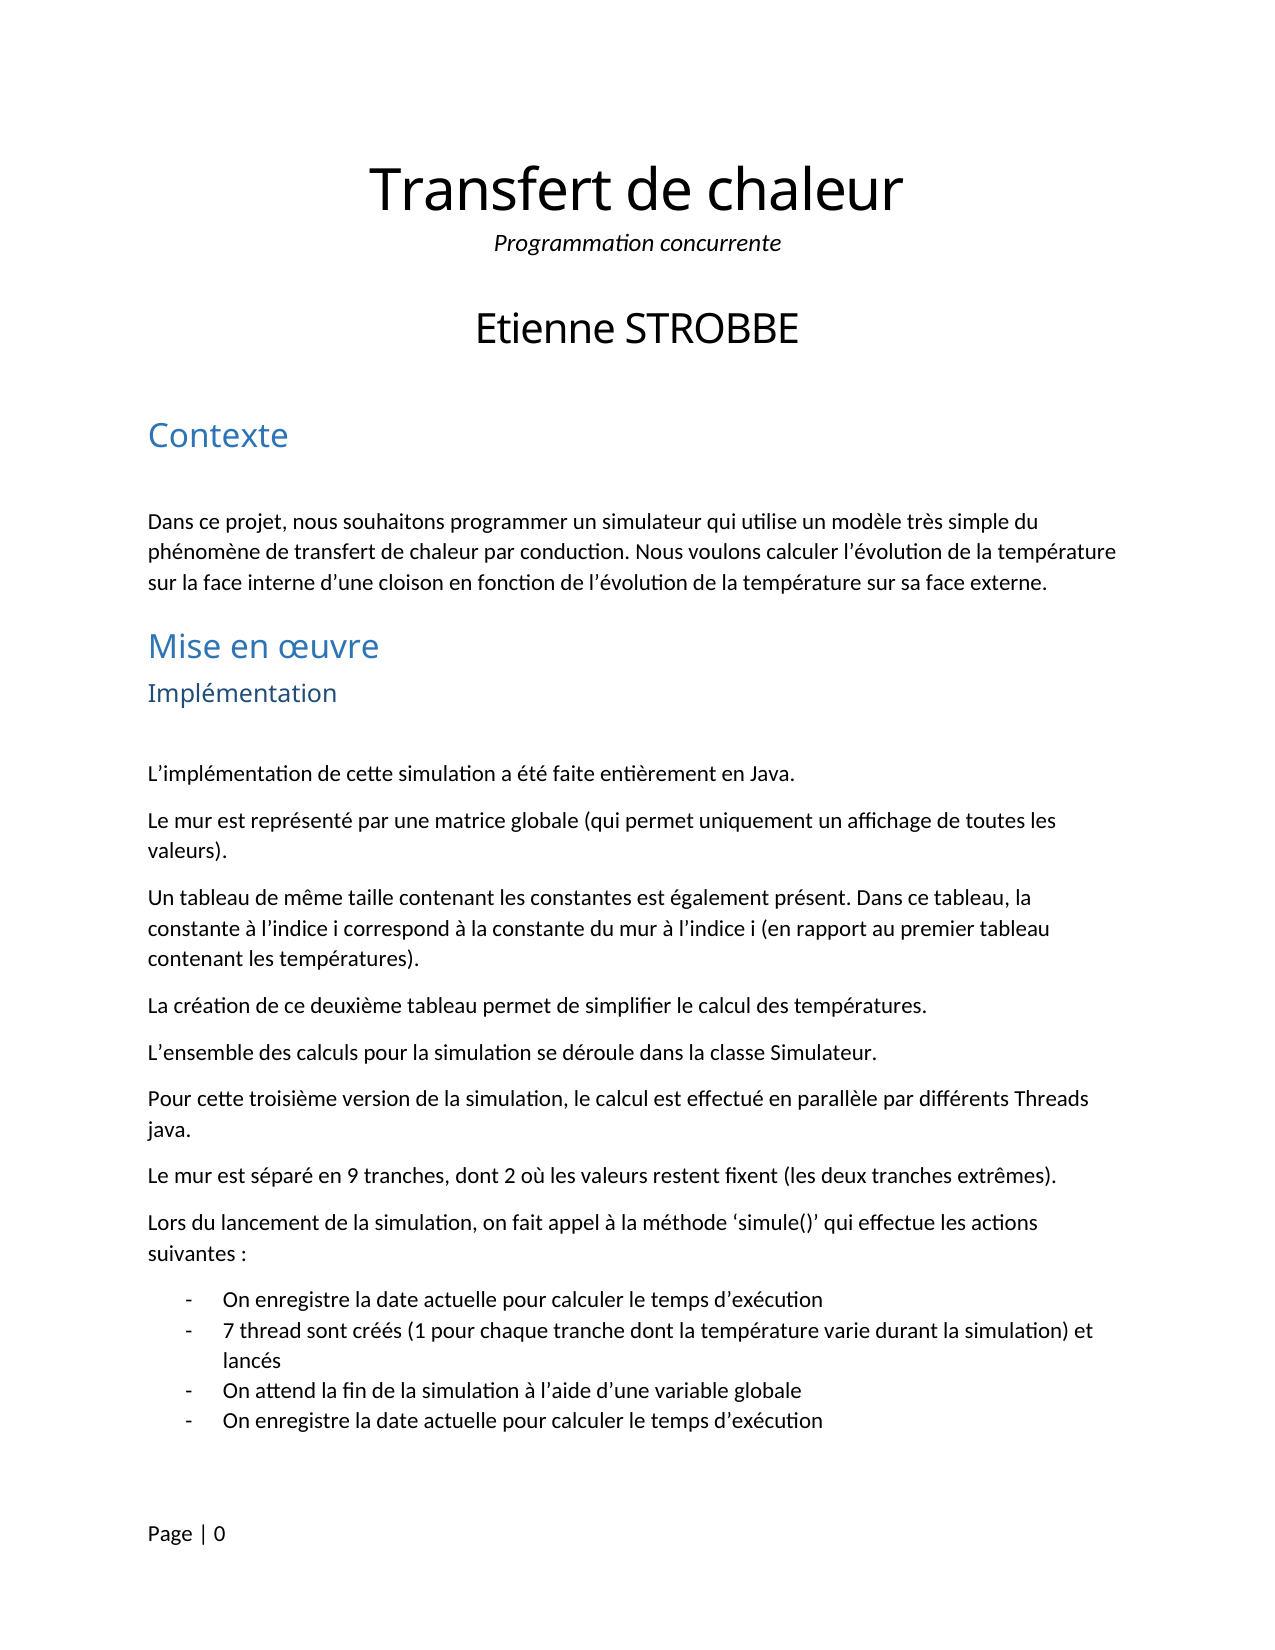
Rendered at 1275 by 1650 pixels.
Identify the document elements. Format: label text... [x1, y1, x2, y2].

subtitle Mise en œuvre [148, 623, 1127, 668]
text Dans ce projet, nous souhaitons programmer un simulateur qui utilise un modèle très simple du phénomène de transfert de chaleur par conduction. Nous voulons calculer l’évolution de la température sur la face interne d’une cloison en fonction de l’évolution de la température sur sa face externe. [148, 507, 1127, 596]
text La création de ce deuxième tableau permet de simplifier le calcul des températures. [148, 991, 1127, 1019]
list 7 thread sont créés (1 pour chaque tranche dont la température varie durant la simulation) et lancés [185, 1316, 1127, 1374]
text Un tableau de même taille contenant les constantes est également présent. Dans ce tableau, la constante à l’indice i correspond à la constante du mur à l’indice i (en rapport au premier tableau contenant les températures). [148, 883, 1127, 972]
text Pour cette troisième version de la simulation, le calcul est effectué en parallèle par différents Threads java. [148, 1084, 1127, 1143]
title Transfert de chaleur [148, 148, 1127, 227]
text Le mur est séparé en 9 tranches, dont 2 où les valeurs restent fixent (les deux tranches extrêmes). [148, 1162, 1127, 1190]
list On enregistre la date actuelle pour calculer le temps d’exécution [185, 1286, 1127, 1314]
text L’implémentation de cette simulation a été faite entièrement en Java. [148, 759, 1127, 788]
text Le mur est représenté par une matrice globale (qui permet uniquement un affichage de toutes les valeurs). [148, 806, 1127, 865]
text L’ensemble des calculs pour la simulation se déroule dans la classe Simulateur. [148, 1038, 1127, 1066]
text Lors du lancement de la simulation, on fait appel à la méthode ‘simule()’ qui effectue les actions suivantes : [148, 1208, 1127, 1267]
subtitle Contexte [148, 411, 1127, 457]
list On enregistre la date actuelle pour calculer le temps d’exécution [185, 1406, 1127, 1434]
list On attend la fin de la simulation à l’aide d’une variable globale [185, 1376, 1127, 1404]
title Etienne STROBBE [148, 299, 1127, 356]
subtitle Implémentation [148, 676, 1127, 710]
text Programmation concurrente [148, 227, 1127, 258]
